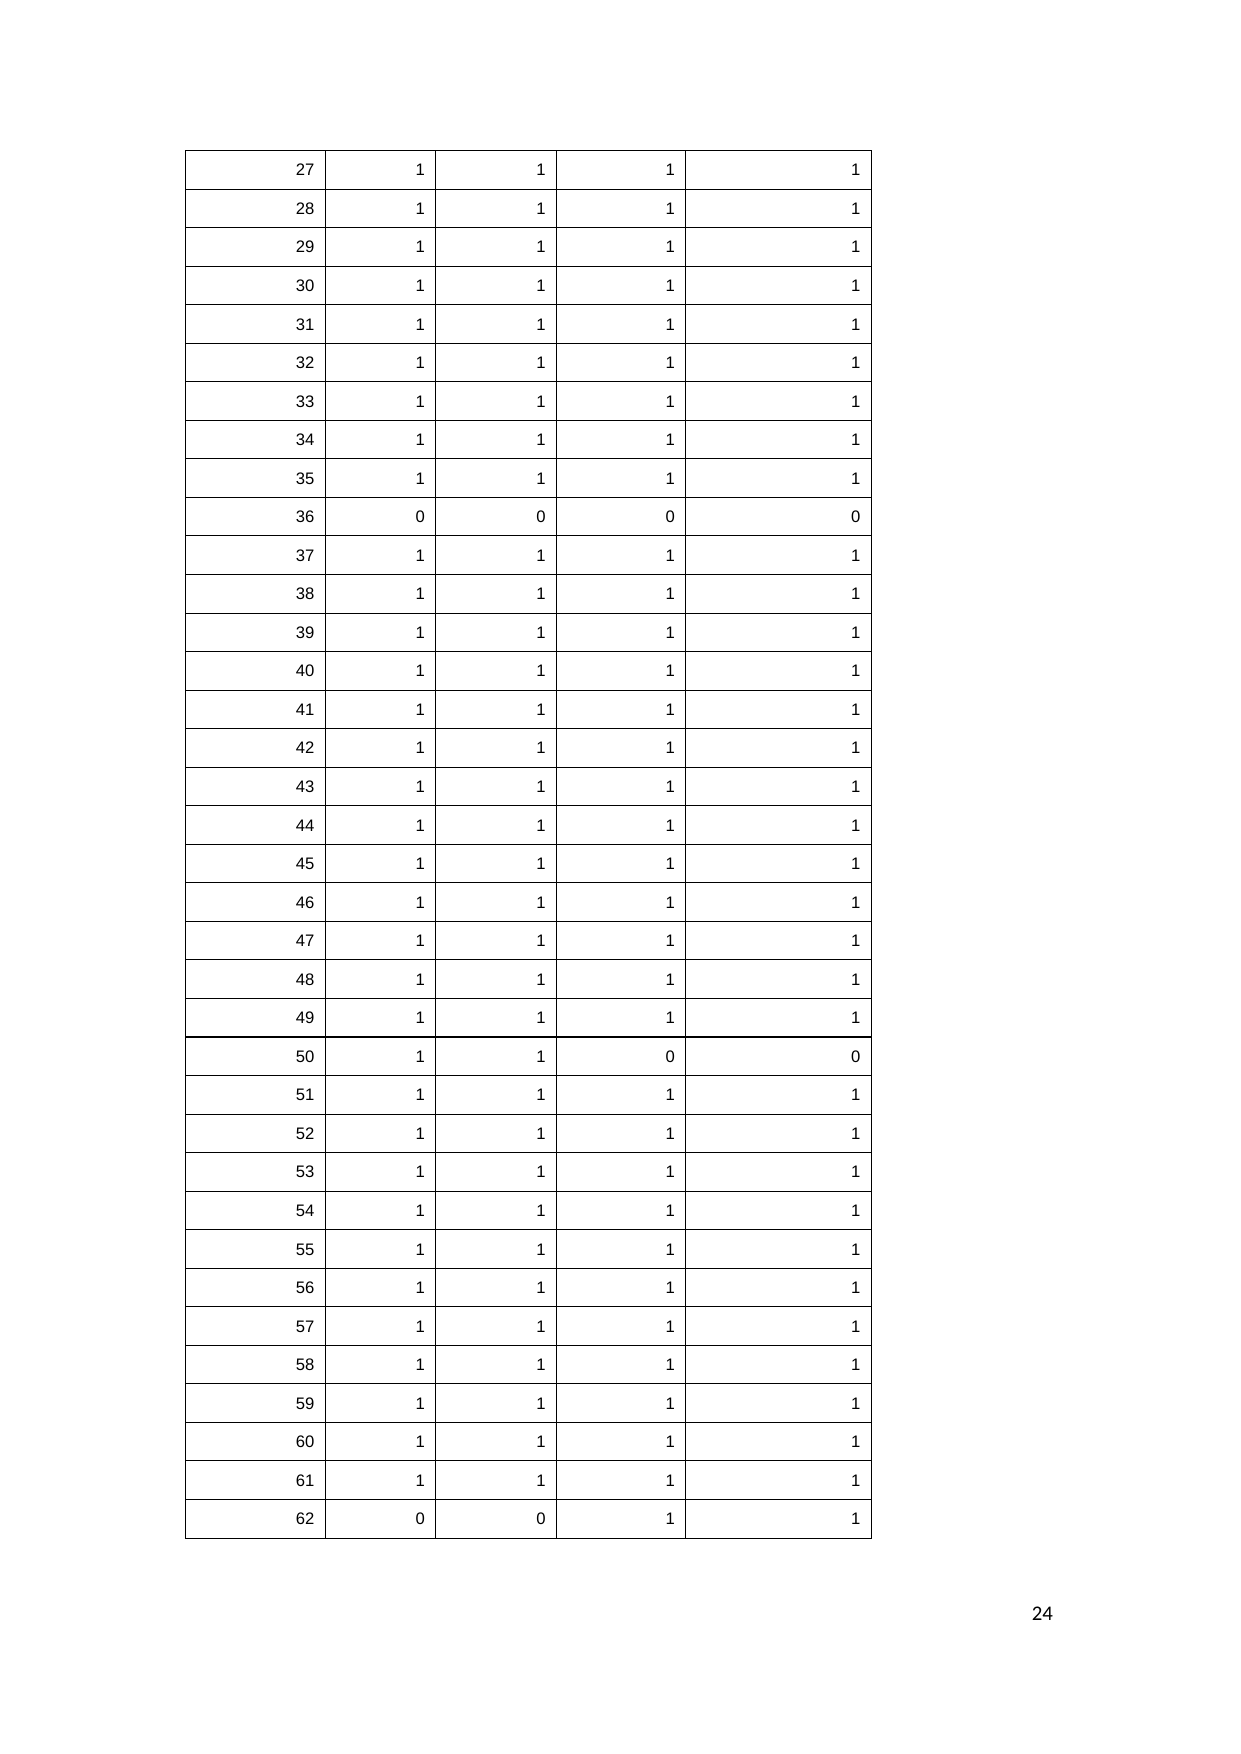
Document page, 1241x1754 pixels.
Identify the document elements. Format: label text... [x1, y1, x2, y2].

table_cell 47 [186, 922, 325, 959]
table_cell 1 [557, 1115, 685, 1152]
table_cell 1 [326, 1230, 435, 1268]
table_cell 1 [436, 1461, 556, 1499]
table_cell 1 [686, 267, 871, 304]
table_cell 1 [686, 806, 871, 844]
table_cell 34 [186, 421, 325, 458]
table_cell 51 [186, 1076, 325, 1113]
table_cell 1 [326, 1269, 435, 1306]
table_cell 1 [557, 382, 685, 420]
table_cell 50 [186, 1038, 325, 1075]
table_cell 1 [686, 1346, 871, 1383]
table_cell 0 [326, 1500, 435, 1537]
table_cell 1 [436, 1307, 556, 1345]
table_cell 30 [186, 267, 325, 304]
table_cell 1 [326, 459, 435, 497]
table_cell 1 [557, 1384, 685, 1422]
table_cell 54 [186, 1192, 325, 1229]
table_cell 1 [686, 1269, 871, 1306]
table_cell 1 [686, 614, 871, 651]
table_cell 1 [686, 190, 871, 227]
table_cell 1 [557, 1192, 685, 1229]
table_cell 1 [326, 344, 435, 381]
table_cell 1 [326, 382, 435, 420]
table_cell 1 [326, 1153, 435, 1191]
table_cell 1 [326, 305, 435, 343]
table_cell 58 [186, 1346, 325, 1383]
table_cell 46 [186, 883, 325, 921]
table_cell 1 [686, 421, 871, 458]
table_cell 0 [557, 1038, 685, 1075]
table_cell 1 [557, 1307, 685, 1345]
table_cell 1 [686, 1500, 871, 1537]
table_cell 1 [686, 1423, 871, 1460]
table_cell 1 [326, 1346, 435, 1383]
table_cell 1 [557, 267, 685, 304]
table_cell 1 [326, 1192, 435, 1229]
table_cell 1 [557, 459, 685, 497]
table_cell 48 [186, 960, 325, 998]
table_cell 1 [686, 768, 871, 805]
table_cell 31 [186, 305, 325, 343]
table_cell 43 [186, 768, 325, 805]
table_cell 1 [436, 1230, 556, 1268]
table_cell 1 [326, 575, 435, 612]
table_cell 0 [436, 1500, 556, 1537]
table_cell 1 [686, 1461, 871, 1499]
table_cell 1 [436, 151, 556, 188]
table_cell 0 [686, 1038, 871, 1075]
table_cell 1 [436, 536, 556, 574]
table_cell 61 [186, 1461, 325, 1499]
table_cell 1 [557, 190, 685, 227]
table_cell 32 [186, 344, 325, 381]
table_cell 1 [686, 151, 871, 188]
table_cell 1 [326, 845, 435, 882]
table_cell 1 [436, 922, 556, 959]
table_cell 1 [436, 614, 556, 651]
table_cell 1 [686, 691, 871, 728]
table_cell 1 [686, 729, 871, 767]
table_cell 1 [436, 421, 556, 458]
table_cell 1 [326, 883, 435, 921]
table_cell 1 [436, 1038, 556, 1075]
table_cell 1 [557, 1269, 685, 1306]
table_cell 1 [557, 729, 685, 767]
table_cell 1 [326, 1423, 435, 1460]
table_cell 29 [186, 228, 325, 266]
table_cell 1 [436, 1076, 556, 1113]
table_cell 1 [436, 1423, 556, 1460]
table_cell 57 [186, 1307, 325, 1345]
table_cell 1 [686, 1115, 871, 1152]
table_cell 62 [186, 1500, 325, 1537]
table_cell 1 [326, 190, 435, 227]
table_cell 1 [436, 344, 556, 381]
table_cell 1 [326, 768, 435, 805]
table_cell 1 [436, 459, 556, 497]
table_cell 1 [686, 1307, 871, 1345]
table_cell 1 [326, 614, 435, 651]
table_cell 1 [326, 421, 435, 458]
table_cell 1 [557, 305, 685, 343]
table_cell 1 [436, 883, 556, 921]
table_cell 1 [326, 267, 435, 304]
table_cell 1 [326, 1307, 435, 1345]
table_cell 1 [436, 267, 556, 304]
table_cell 1 [557, 1500, 685, 1537]
table_cell 39 [186, 614, 325, 651]
table_cell 1 [557, 1076, 685, 1113]
table_cell 1 [557, 883, 685, 921]
table_cell 1 [686, 382, 871, 420]
table_cell 1 [436, 691, 556, 728]
table_cell 42 [186, 729, 325, 767]
table_cell 1 [436, 228, 556, 266]
table_cell 1 [557, 999, 685, 1036]
table_cell 1 [326, 652, 435, 689]
table_cell 0 [686, 498, 871, 535]
table_cell 1 [326, 729, 435, 767]
table_cell 1 [686, 652, 871, 689]
table_cell 1 [326, 536, 435, 574]
table_cell 1 [326, 999, 435, 1036]
table_cell 1 [686, 960, 871, 998]
table_cell 27 [186, 151, 325, 188]
table_cell 1 [436, 729, 556, 767]
table_cell 1 [686, 575, 871, 612]
table_cell 1 [686, 999, 871, 1036]
table_cell 40 [186, 652, 325, 689]
table_cell 1 [436, 190, 556, 227]
table_cell 1 [436, 806, 556, 844]
table_cell 44 [186, 806, 325, 844]
table_cell 1 [557, 228, 685, 266]
table_cell 1 [557, 344, 685, 381]
table_cell 56 [186, 1269, 325, 1306]
table_cell 28 [186, 190, 325, 227]
table_cell 1 [686, 459, 871, 497]
table_cell 1 [557, 806, 685, 844]
table_cell 1 [686, 845, 871, 882]
table_cell 1 [557, 1346, 685, 1383]
table_cell 60 [186, 1423, 325, 1460]
table_cell 0 [557, 498, 685, 535]
table_cell 1 [557, 845, 685, 882]
table_cell 1 [436, 575, 556, 612]
table_cell 1 [686, 344, 871, 381]
table_cell 1 [557, 768, 685, 805]
table_cell 1 [436, 1192, 556, 1229]
table_cell 36 [186, 498, 325, 535]
table_cell 1 [557, 421, 685, 458]
table_cell 1 [557, 536, 685, 574]
table_cell 49 [186, 999, 325, 1036]
table_cell 41 [186, 691, 325, 728]
table_cell 1 [686, 1192, 871, 1229]
table_cell 33 [186, 382, 325, 420]
table_cell 1 [326, 922, 435, 959]
table_cell 1 [557, 614, 685, 651]
table_cell 1 [436, 1384, 556, 1422]
table_cell 1 [557, 1153, 685, 1191]
table_cell 1 [326, 228, 435, 266]
table_cell 1 [557, 960, 685, 998]
table_cell 1 [436, 1153, 556, 1191]
table_cell 52 [186, 1115, 325, 1152]
table_cell 1 [436, 1346, 556, 1383]
table_cell 1 [436, 845, 556, 882]
table_cell 55 [186, 1230, 325, 1268]
table_cell 35 [186, 459, 325, 497]
table_cell 1 [436, 1269, 556, 1306]
table_cell 1 [686, 1076, 871, 1113]
table_cell 0 [326, 498, 435, 535]
table_cell 1 [686, 1153, 871, 1191]
table_cell 53 [186, 1153, 325, 1191]
table_cell 1 [686, 228, 871, 266]
table_cell 1 [686, 536, 871, 574]
table_cell 1 [686, 1384, 871, 1422]
table_cell 45 [186, 845, 325, 882]
table_cell 59 [186, 1384, 325, 1422]
table_cell 1 [326, 1115, 435, 1152]
table_cell 1 [326, 1076, 435, 1113]
table_cell 1 [436, 960, 556, 998]
table_cell 1 [326, 1461, 435, 1499]
table_cell 1 [686, 883, 871, 921]
table_cell 1 [326, 1038, 435, 1075]
table_cell 1 [557, 1461, 685, 1499]
table_cell 37 [186, 536, 325, 574]
table_cell 1 [436, 305, 556, 343]
table_cell 1 [436, 382, 556, 420]
table_cell 0 [436, 498, 556, 535]
table_cell 1 [686, 1230, 871, 1268]
table_cell 1 [326, 960, 435, 998]
table_cell 1 [557, 1230, 685, 1268]
table_cell 1 [557, 151, 685, 188]
table_cell 1 [326, 691, 435, 728]
table_cell 1 [436, 768, 556, 805]
table_cell 1 [326, 151, 435, 188]
table_cell 38 [186, 575, 325, 612]
table_cell 1 [557, 691, 685, 728]
table_cell 1 [557, 652, 685, 689]
table_cell 1 [436, 999, 556, 1036]
table_cell 1 [686, 305, 871, 343]
table_cell 1 [436, 652, 556, 689]
table_cell 1 [557, 922, 685, 959]
table_cell 1 [436, 1115, 556, 1152]
table_cell 1 [557, 575, 685, 612]
table_cell 1 [557, 1423, 685, 1460]
table_cell 1 [326, 1384, 435, 1422]
table_cell 1 [686, 922, 871, 959]
table_cell 1 [326, 806, 435, 844]
